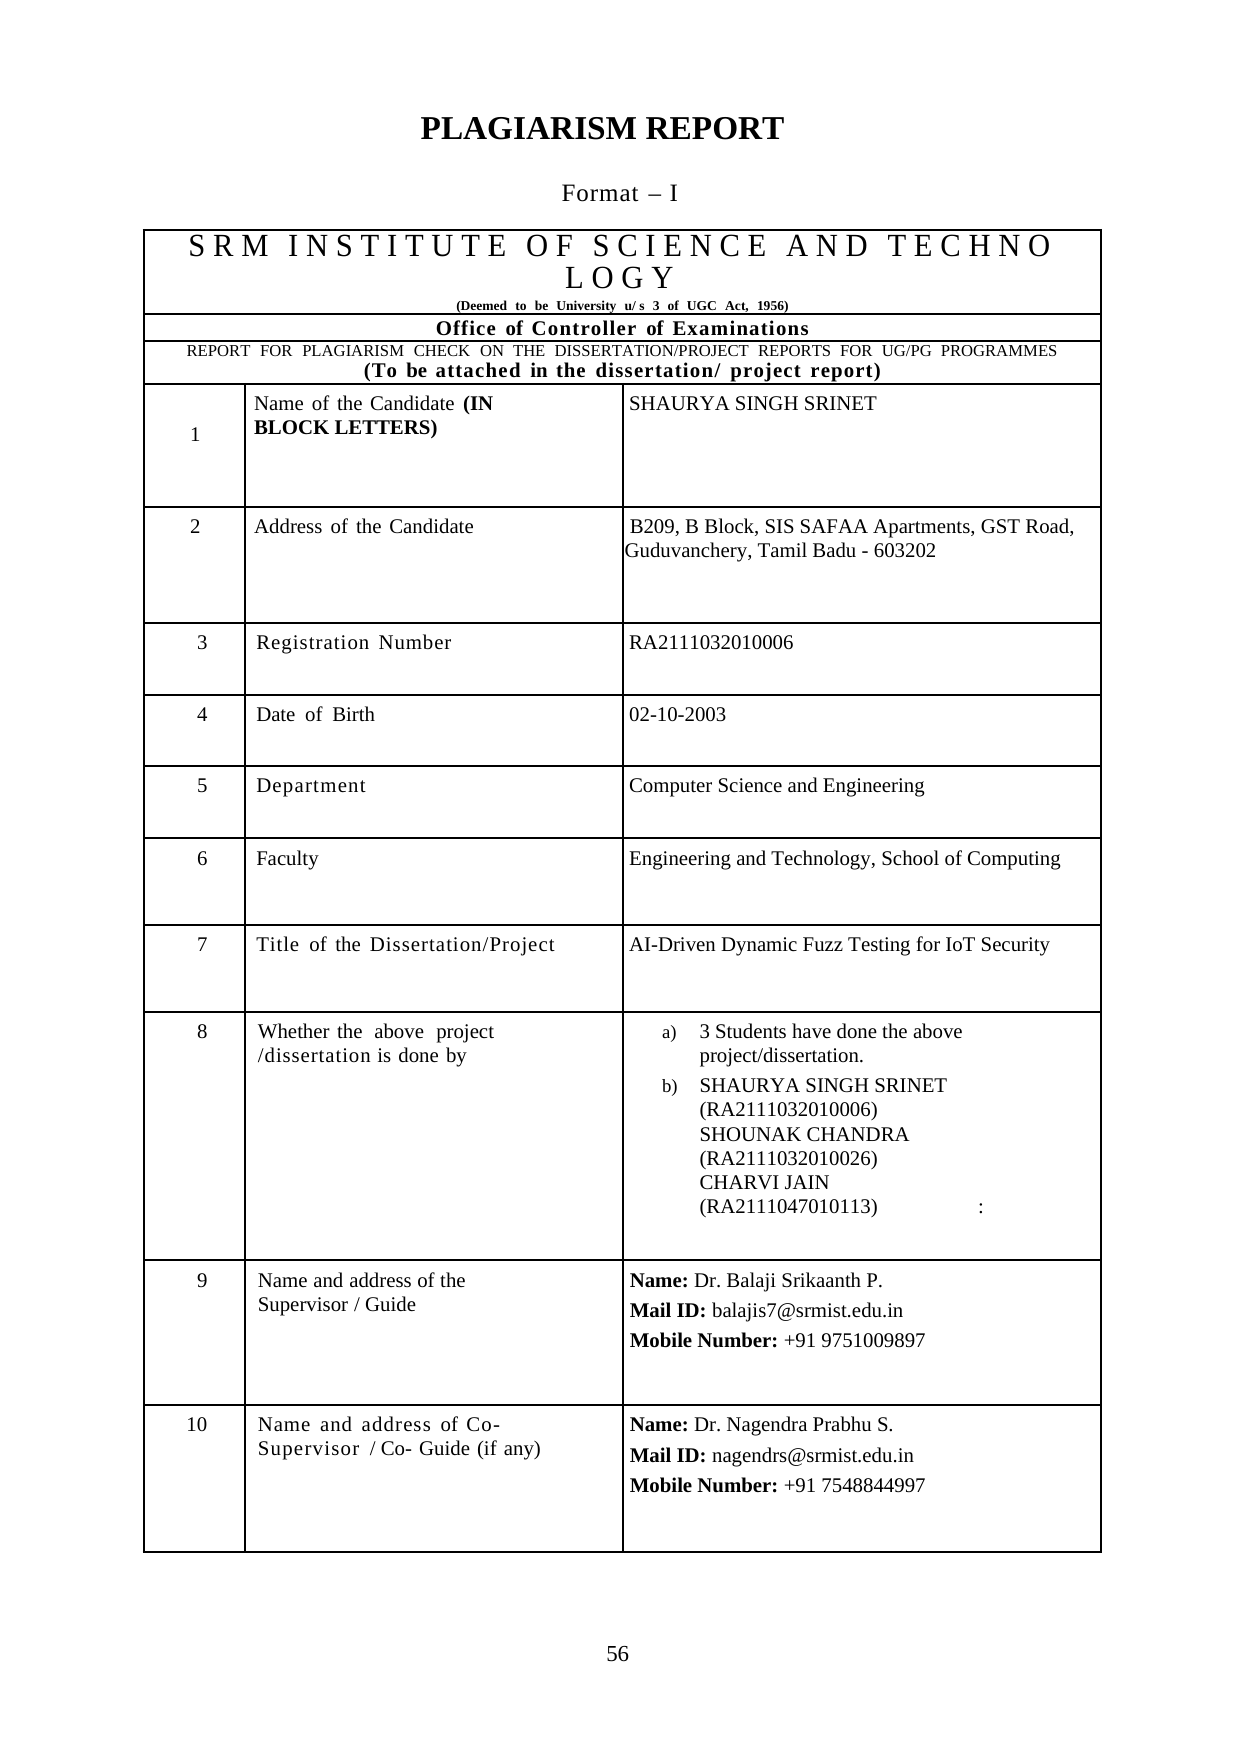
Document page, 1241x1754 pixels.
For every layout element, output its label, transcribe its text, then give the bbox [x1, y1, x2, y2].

table_cell 4 [145, 696, 244, 765]
table_header S R M I N S T I T U T E O F S C I E N C E A N D T E C H N O L O G Y (Deemed to be University u/ s 3 of UGC Act, 1956) [145, 231, 1100, 313]
table_cell 10 [145, 1406, 244, 1551]
table_cell Name and address of Co-Supervisor / Co- Guide (if any) [246, 1406, 622, 1551]
table_cell 7 [145, 926, 244, 1011]
table_cell Department [246, 767, 622, 837]
table_cell SHAURYA SINGH SRINET [624, 385, 1100, 506]
table_cell 6 [145, 839, 244, 924]
table_cell 3 Students have done the above project/dissertation. SHAURYA SINGH SRINET (RA2111032010006) SHOUNAK CHANDRA (RA2111032010026) CHARVI JAIN (RA2111047010113) : [624, 1013, 1100, 1259]
table_cell 02-10-2003 [624, 696, 1100, 765]
text Format – I [561, 178, 678, 207]
table_cell Date of Birth [246, 696, 622, 765]
table_cell 1 [145, 385, 244, 506]
table_cell REPORT FOR PLAGIARISM CHECK ON THE DISSERTATION/PROJECT REPORTS FOR UG/PG PROGRAMMES (To be attached in the dissertation/ project report) [145, 342, 1100, 383]
table_cell 9 [145, 1261, 244, 1404]
table_cell Faculty [246, 839, 622, 924]
table_cell Title of the Dissertation/Project [246, 926, 622, 1011]
table_cell Engineering and Technology, School of Computing [624, 839, 1100, 924]
table_cell 8 [145, 1013, 244, 1259]
table_cell Registration Number [246, 624, 622, 693]
table_cell 3 [145, 624, 244, 693]
table_cell RA2111032010006 [624, 624, 1100, 693]
table_cell 5 [145, 767, 244, 837]
table_cell AI-Driven Dynamic Fuzz Testing for IoT Security [624, 926, 1100, 1011]
table_cell Name and address of the Supervisor / Guide [246, 1261, 622, 1404]
table_cell Address of the Candidate [246, 508, 622, 622]
table_cell Whether the above project /dissertation is done by [246, 1013, 622, 1259]
table_cell Office of Controller of Examinations [145, 315, 1100, 340]
table_cell 2 [145, 508, 244, 622]
table_cell Computer Science and Engineering [624, 767, 1100, 837]
table_cell Name of the Candidate (IN BLOCK LETTERS) [246, 385, 622, 506]
table_cell B209, B Block, SIS SAFAA Apartments, GST Road, Guduvanchery, Tamil Badu - 603202 [624, 508, 1100, 622]
table_cell Name: Dr. Nagendra Prabhu S. Mail ID: nagendrs@srmist.edu.in Mobile Number: +91 7548844997 [624, 1406, 1100, 1551]
table_cell Name: Dr. Balaji Srikaanth P. Mail ID: balajis7@srmist.edu.in Mobile Number: +91 9751009897 [624, 1261, 1100, 1404]
text PLAGIARISM REPORT [363, 108, 836, 147]
